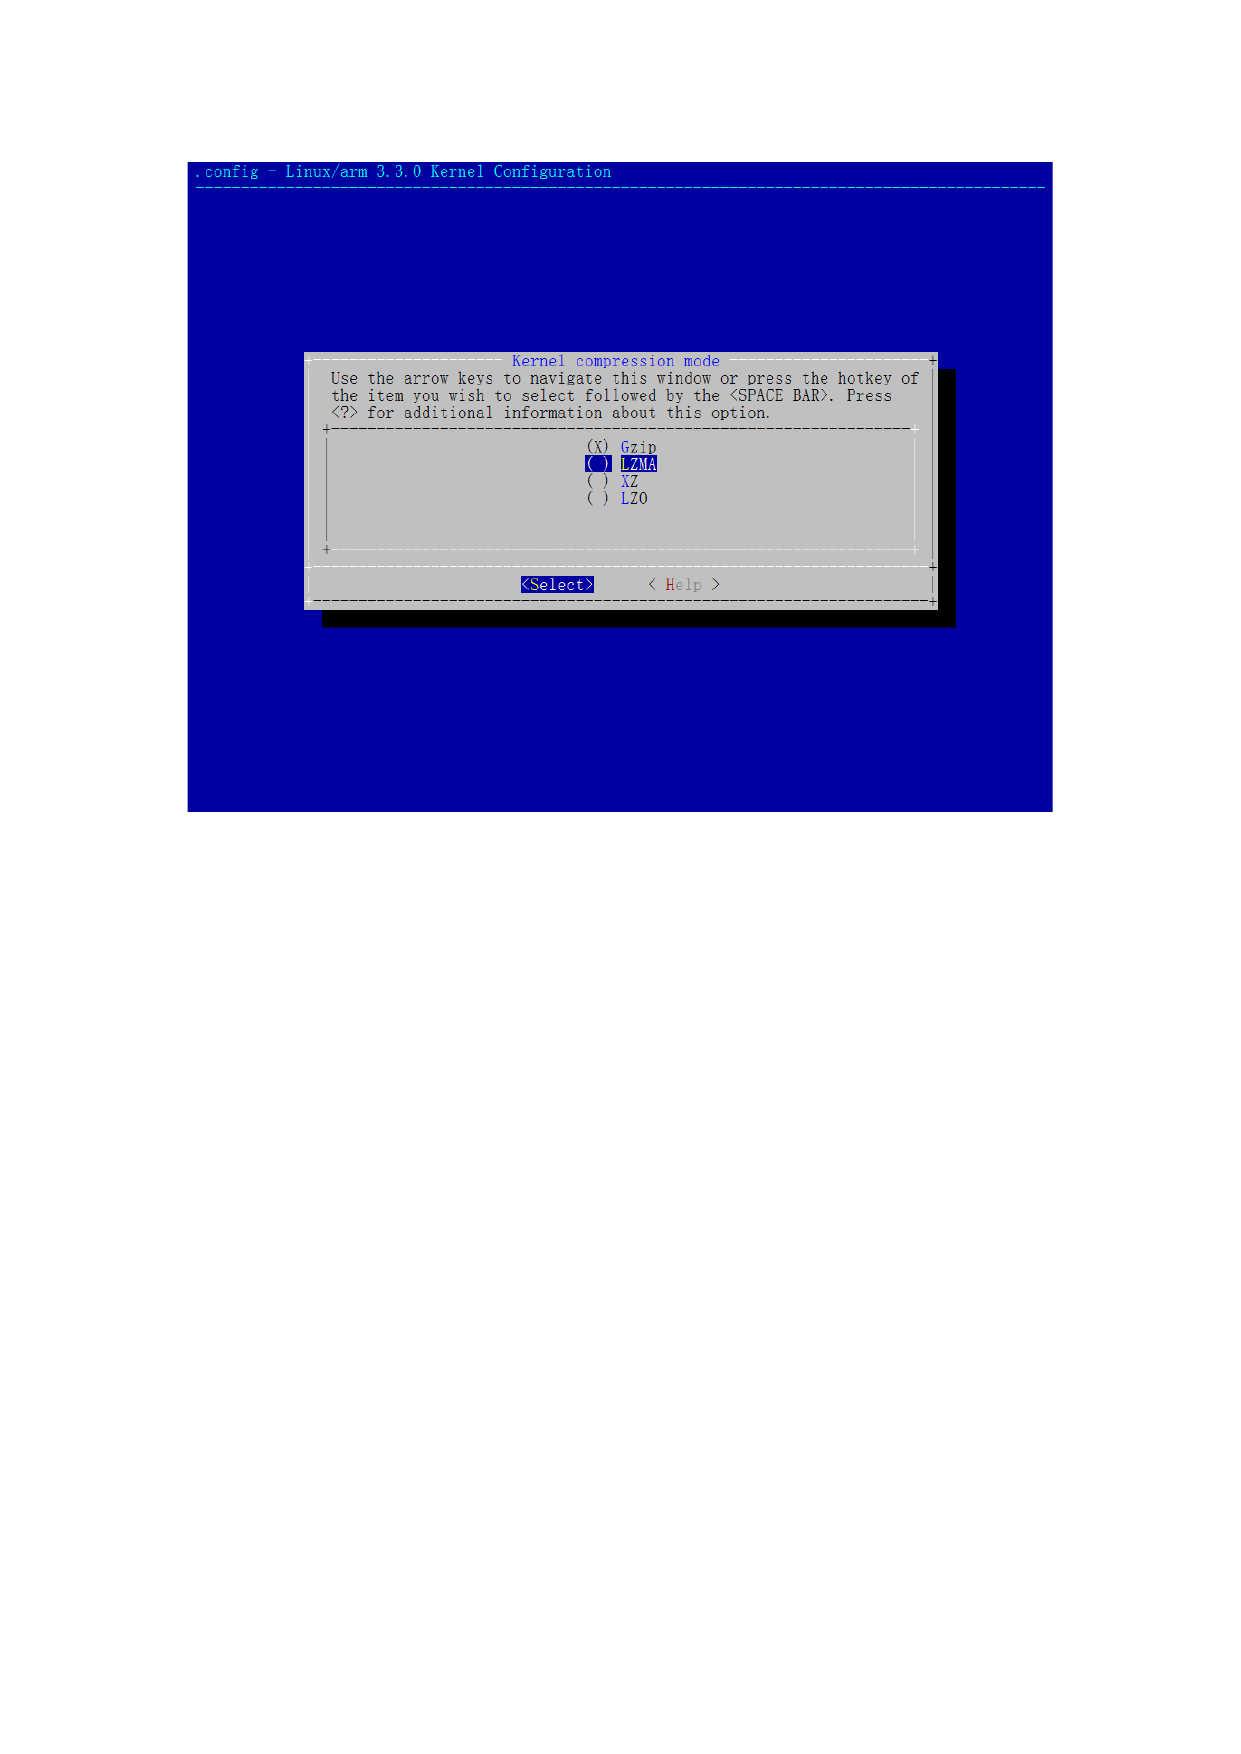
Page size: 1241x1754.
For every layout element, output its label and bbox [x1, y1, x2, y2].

picture [187, 162, 1053, 812]
